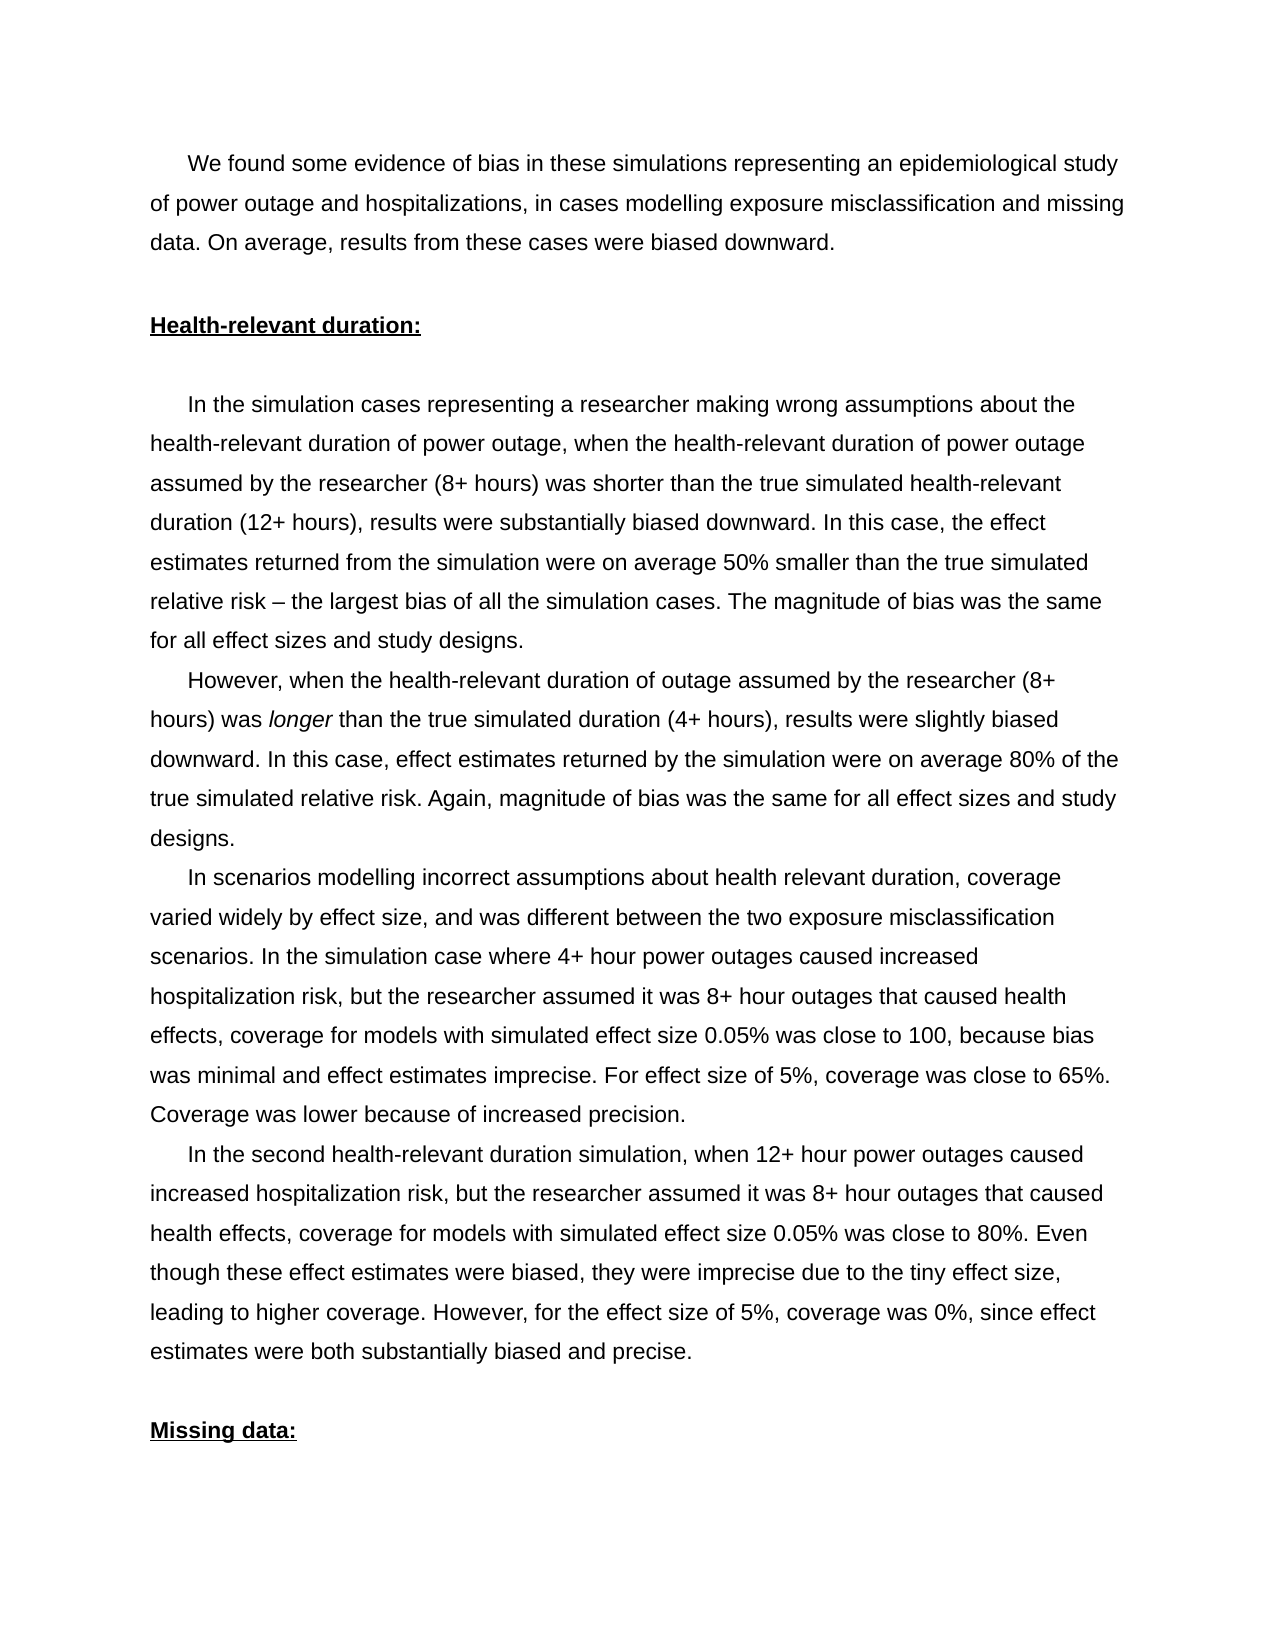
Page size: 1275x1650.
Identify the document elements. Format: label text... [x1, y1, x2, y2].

text Health-relevant duration: [150, 312, 1125, 338]
text In scenarios modelling incorrect assumptions about health relevant duration, coverage varied widely by effect size, and was different between the two exposure misclassification scenarios. In the simulation case where 4+ hour power outages caused increased hospitalization risk, but the researcher assumed it was 8+ hour outages that caused health effects, coverage for models with simulated effect size 0.05% was close to 100, because bias was minimal and effect estimates imprecise. For effect size of 5%, coverage was close to 65%. Coverage was lower because of increased precision. [150, 864, 1125, 1127]
text Missing data: [150, 1417, 1125, 1443]
text However, when the health-relevant duration of outage assumed by the researcher (8+ hours) was longer than the true simulated duration (4+ hours), results were slightly biased downward. In this case, effect estimates returned by the simulation were on average 80% of the true simulated relative risk. Again, magnitude of bias was the same for all effect sizes and study designs. [150, 667, 1125, 851]
text In the simulation cases representing a researcher making wrong assumptions about the health-relevant duration of power outage, when the health-relevant duration of power outage assumed by the researcher (8+ hours) was shorter than the true simulated health-relevant duration (12+ hours), results were substantially biased downward. In this case, the effect estimates returned from the simulation were on average 50% smaller than the true simulated relative risk – the largest bias of all the simulation cases. The magnitude of bias was the same for all effect sizes and study designs. [150, 391, 1125, 654]
text In the second health-relevant duration simulation, when 12+ hour power outages caused increased hospitalization risk, but the researcher assumed it was 8+ hour outages that caused health effects, coverage for models with simulated effect size 0.05% was close to 80%. Even though these effect estimates were biased, they were imprecise due to the tiny effect size, leading to higher coverage. However, for the effect size of 5%, coverage was 0%, since effect estimates were both substantially biased and precise. [150, 1141, 1125, 1364]
text We found some evidence of bias in these simulations representing an epidemiological study of power outage and hospitalizations, in cases modelling exposure misclassification and missing data. On average, results from these cases were biased downward. [150, 150, 1125, 255]
